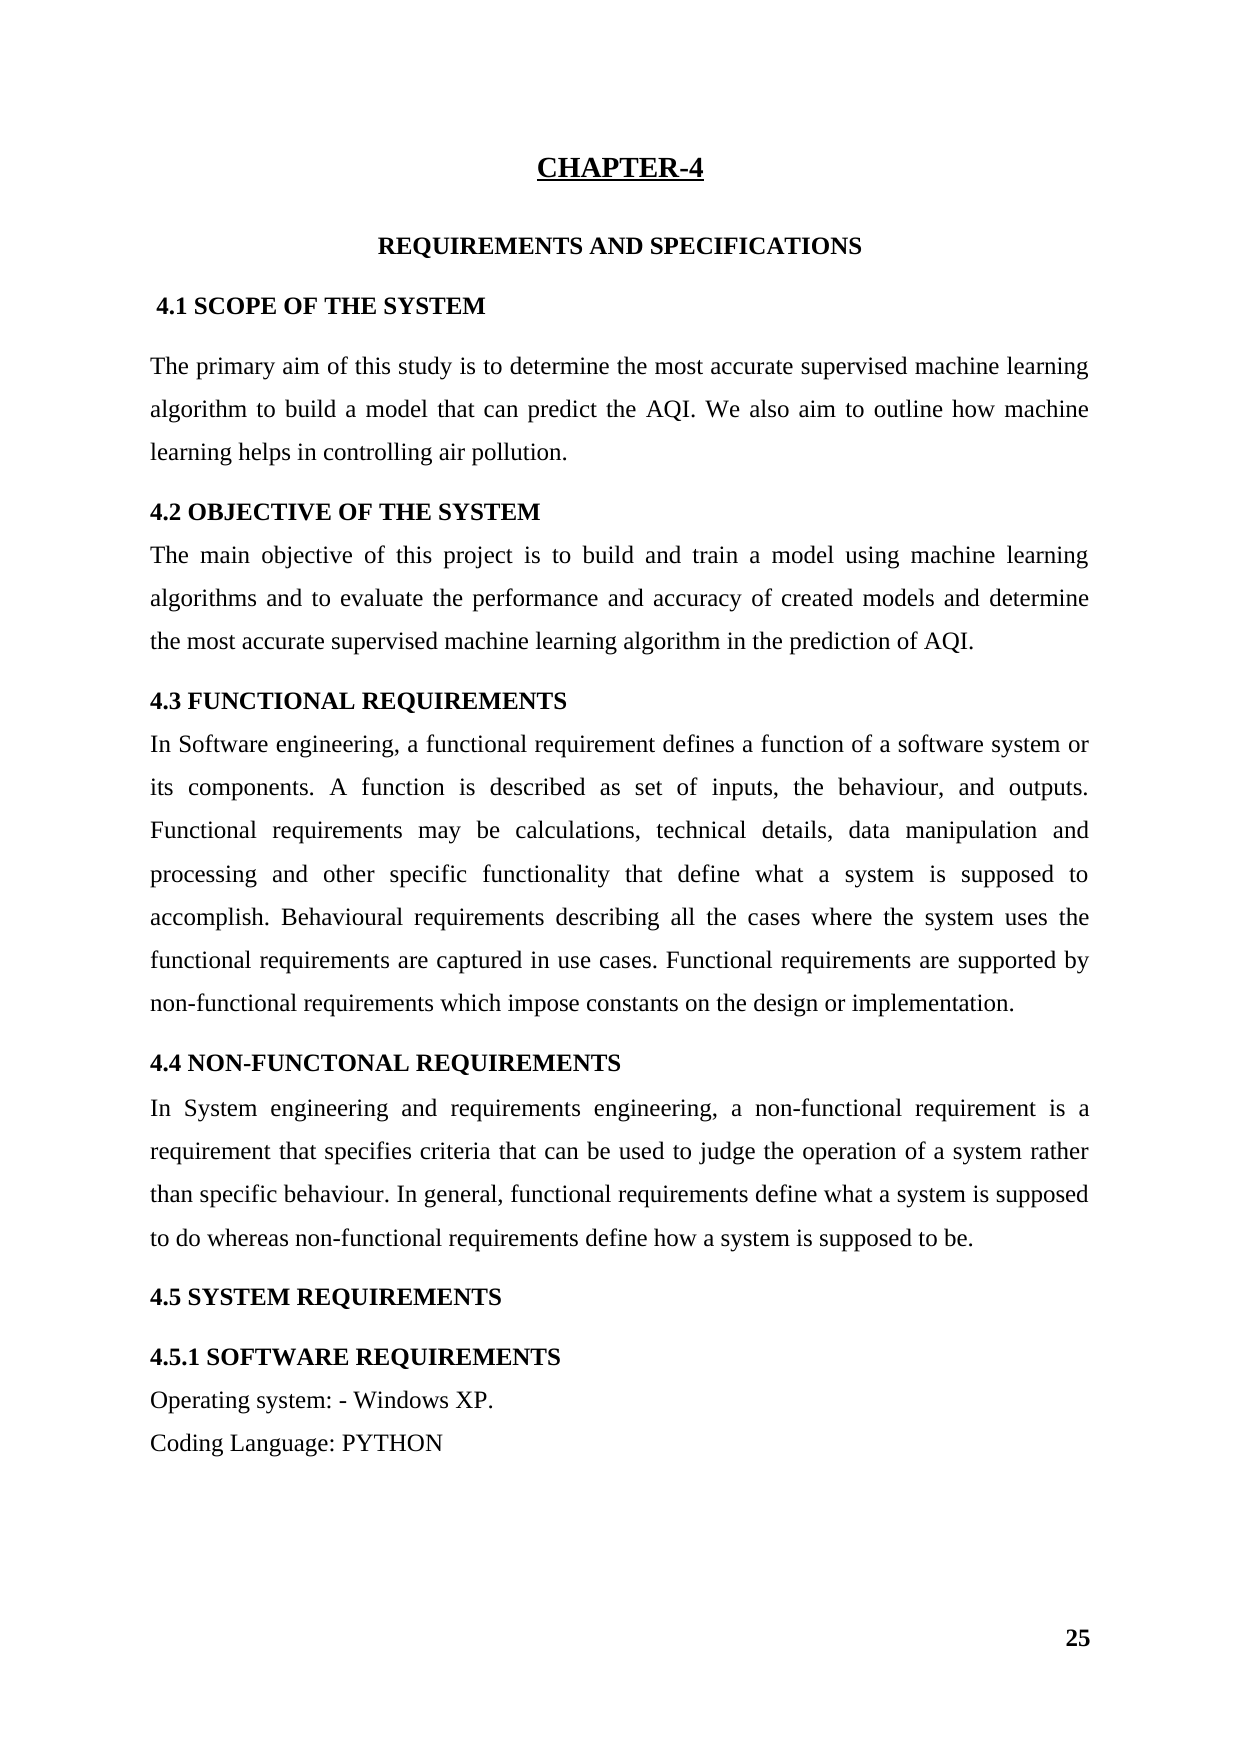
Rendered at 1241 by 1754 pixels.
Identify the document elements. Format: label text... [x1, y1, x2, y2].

text Operating system: - Windows XP. [150, 1385, 1090, 1414]
text CHAPTER-4 [150, 150, 1090, 183]
text 4.2 OBJECTIVE OF THE SYSTEM [150, 497, 1090, 526]
text 4.3 FUNCTIONAL REQUIREMENTS [150, 686, 1090, 715]
text 4.5 SYSTEM REQUIREMENTS [150, 1282, 1090, 1311]
text The main objective of this project is to build and train a model using machine learning algorithms and to evaluate the performance and accuracy of created models and determine the most accurate supervised machine learning algorithm in the prediction of AQI. [150, 540, 1090, 655]
text In System engineering and requirements engineering, a non-functional requirement is a requirement that specifies criteria that can be used to judge the operation of a system rather than specific behaviour. In general, functional requirements define what a system is supposed to do whereas non-functional requirements define how a system is supposed to be. [150, 1093, 1090, 1251]
text 4.1 SCOPE OF THE SYSTEM [150, 291, 1090, 320]
text In Software engineering, a functional requirement defines a function of a software system or its components. A function is described as set of inputs, the behaviour, and outputs. Functional requirements may be calculations, technical details, data manipulation and processing and other specific functionality that define what a system is supposed to accomplish. Behavioural requirements describing all the cases where the system uses the functional requirements are captured in use cases. Functional requirements are supported by non-functional requirements which impose constants on the design or implementation. [150, 729, 1090, 1017]
text Coding Language: PYTHON [150, 1428, 1090, 1457]
text 4.4 NON-FUNCTONAL REQUIREMENTS [150, 1048, 1090, 1077]
text REQUIREMENTS AND SPECIFICATIONS [150, 231, 1090, 260]
text The primary aim of this study is to determine the most accurate supervised machine learning algorithm to build a model that can predict the AQI. We also aim to outline how machine learning helps in controlling air pollution. [150, 351, 1090, 466]
text 4.5.1 SOFTWARE REQUIREMENTS [150, 1342, 1090, 1371]
